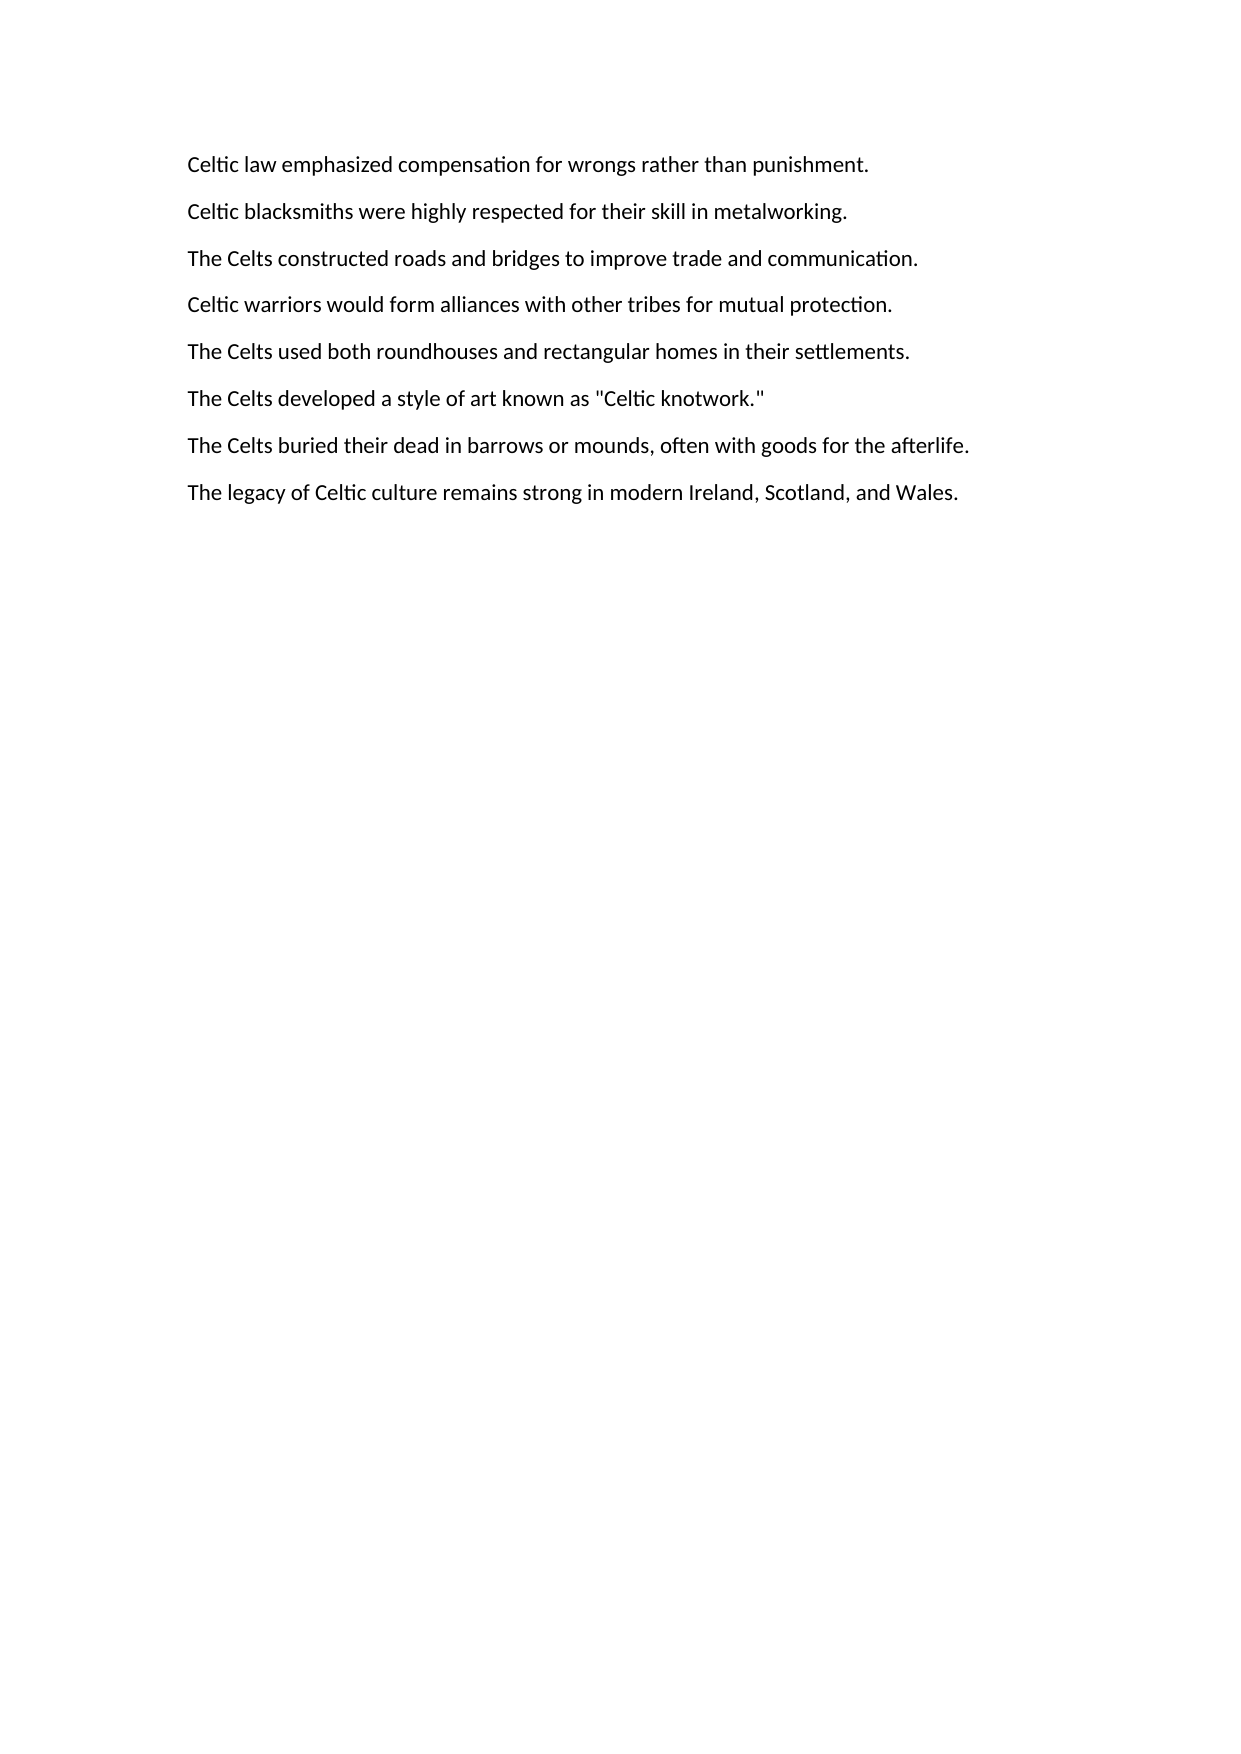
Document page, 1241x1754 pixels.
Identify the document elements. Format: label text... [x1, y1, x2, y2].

text The Celts constructed roads and bridges to improve trade and communication. [187, 244, 1090, 272]
text Celtic blacksmiths were highly respected for their skill in metalworking. [187, 197, 1090, 225]
text The Celts used both roundhouses and rectangular homes in their settlements. [187, 337, 1090, 366]
text The Celts buried their dead in barrows or mounds, often with goods for the afterlife. [187, 431, 1090, 459]
text The legacy of Celtic culture remains strong in modern Ireland, Scotland, and Wales. [187, 478, 1090, 506]
text Celtic warriors would form alliances with other tribes for mutual protection. [187, 291, 1090, 319]
text Celtic law emphasized compensation for wrongs rather than punishment. [187, 150, 1090, 178]
text The Celts developed a style of art known as "Celtic knotwork." [187, 384, 1090, 412]
